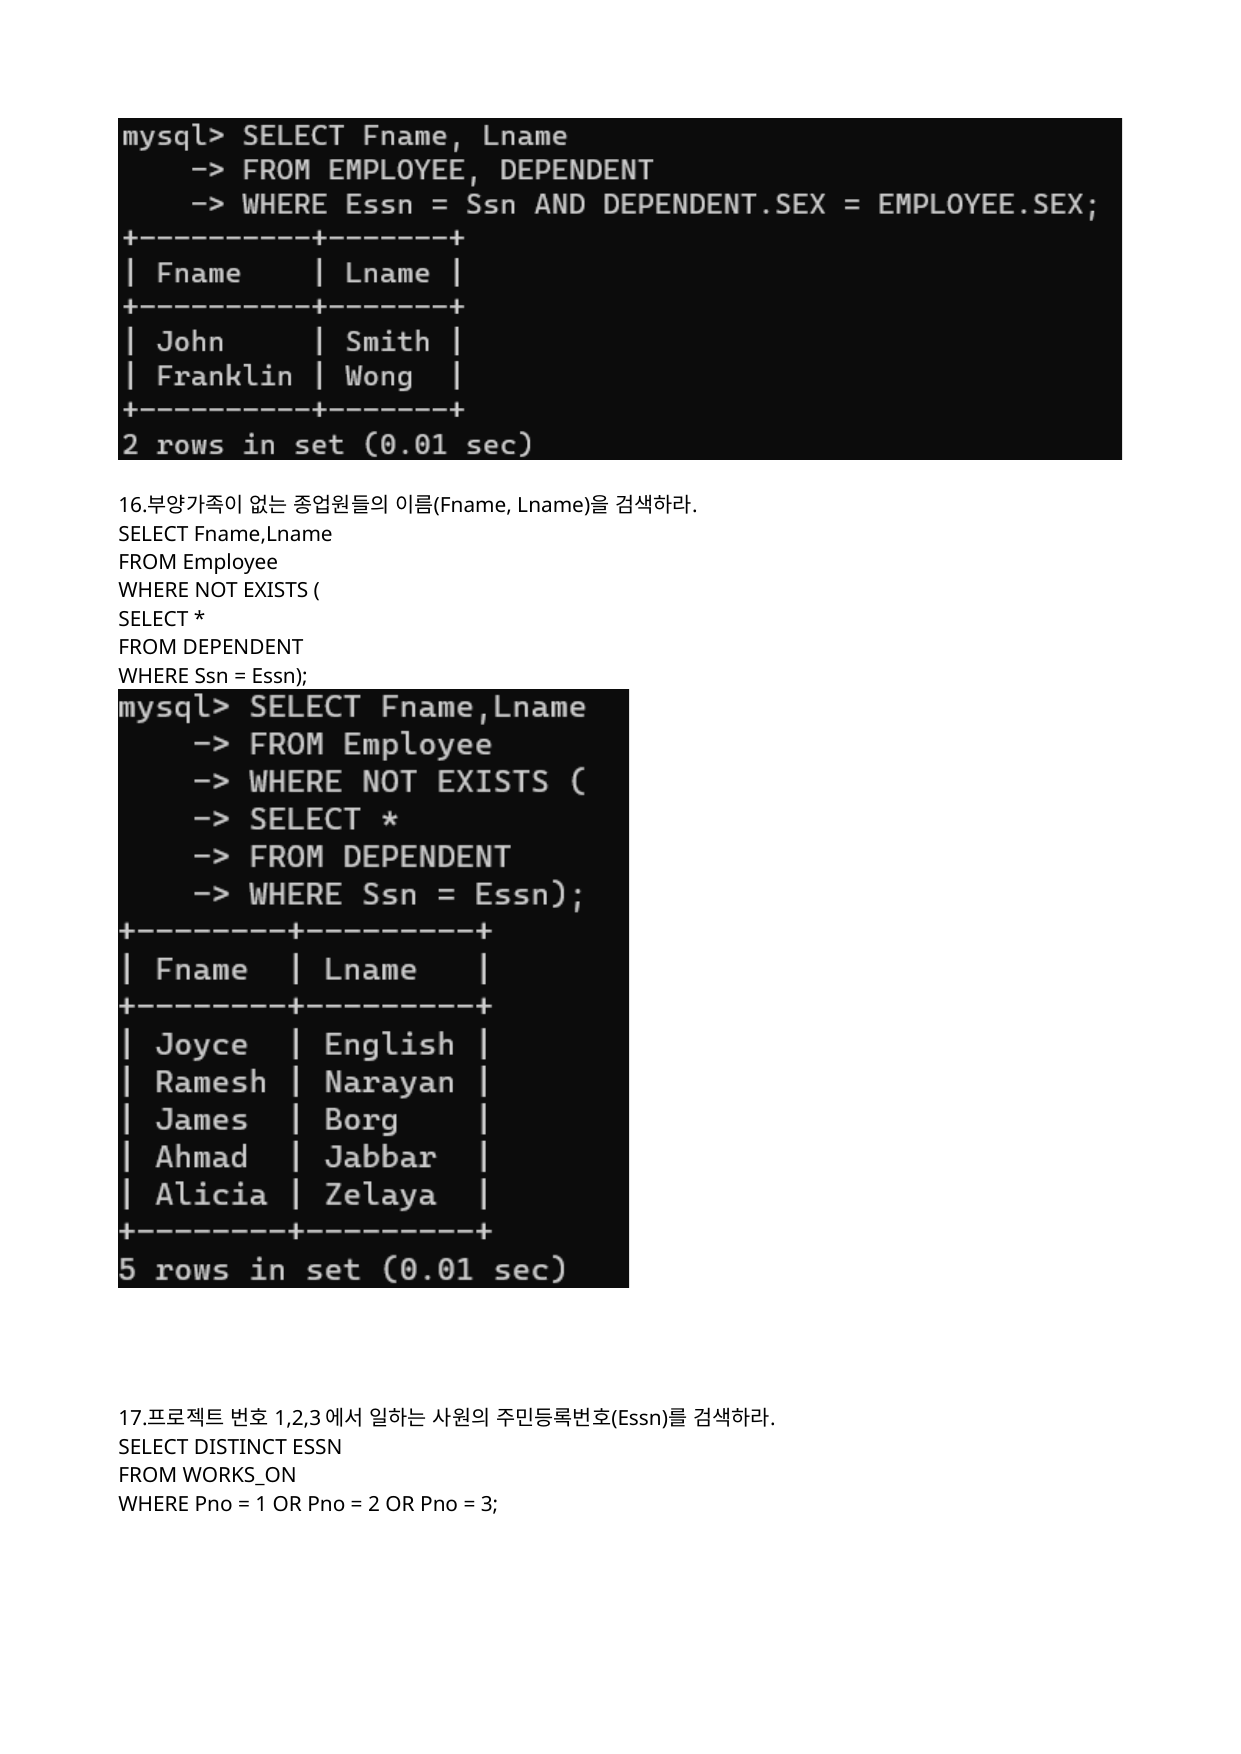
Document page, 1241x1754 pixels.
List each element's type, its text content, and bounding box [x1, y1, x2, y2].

text 17.프로젝트 번호 1,2,3에서 일하는 사원의 주민등록번호(Essn)를 검색하라. [118, 1402, 1122, 1432]
text WHERE Pno = 1 OR Pno = 2 OR Pno = 3; [118, 1489, 1122, 1517]
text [118, 460, 1122, 604]
text SELECT DISTINCT ESSN FROM WORKS_ON [118, 1432, 1122, 1489]
text SELECT * FROM DEPENDENT WHERE Ssn = Essn); [118, 604, 1122, 689]
